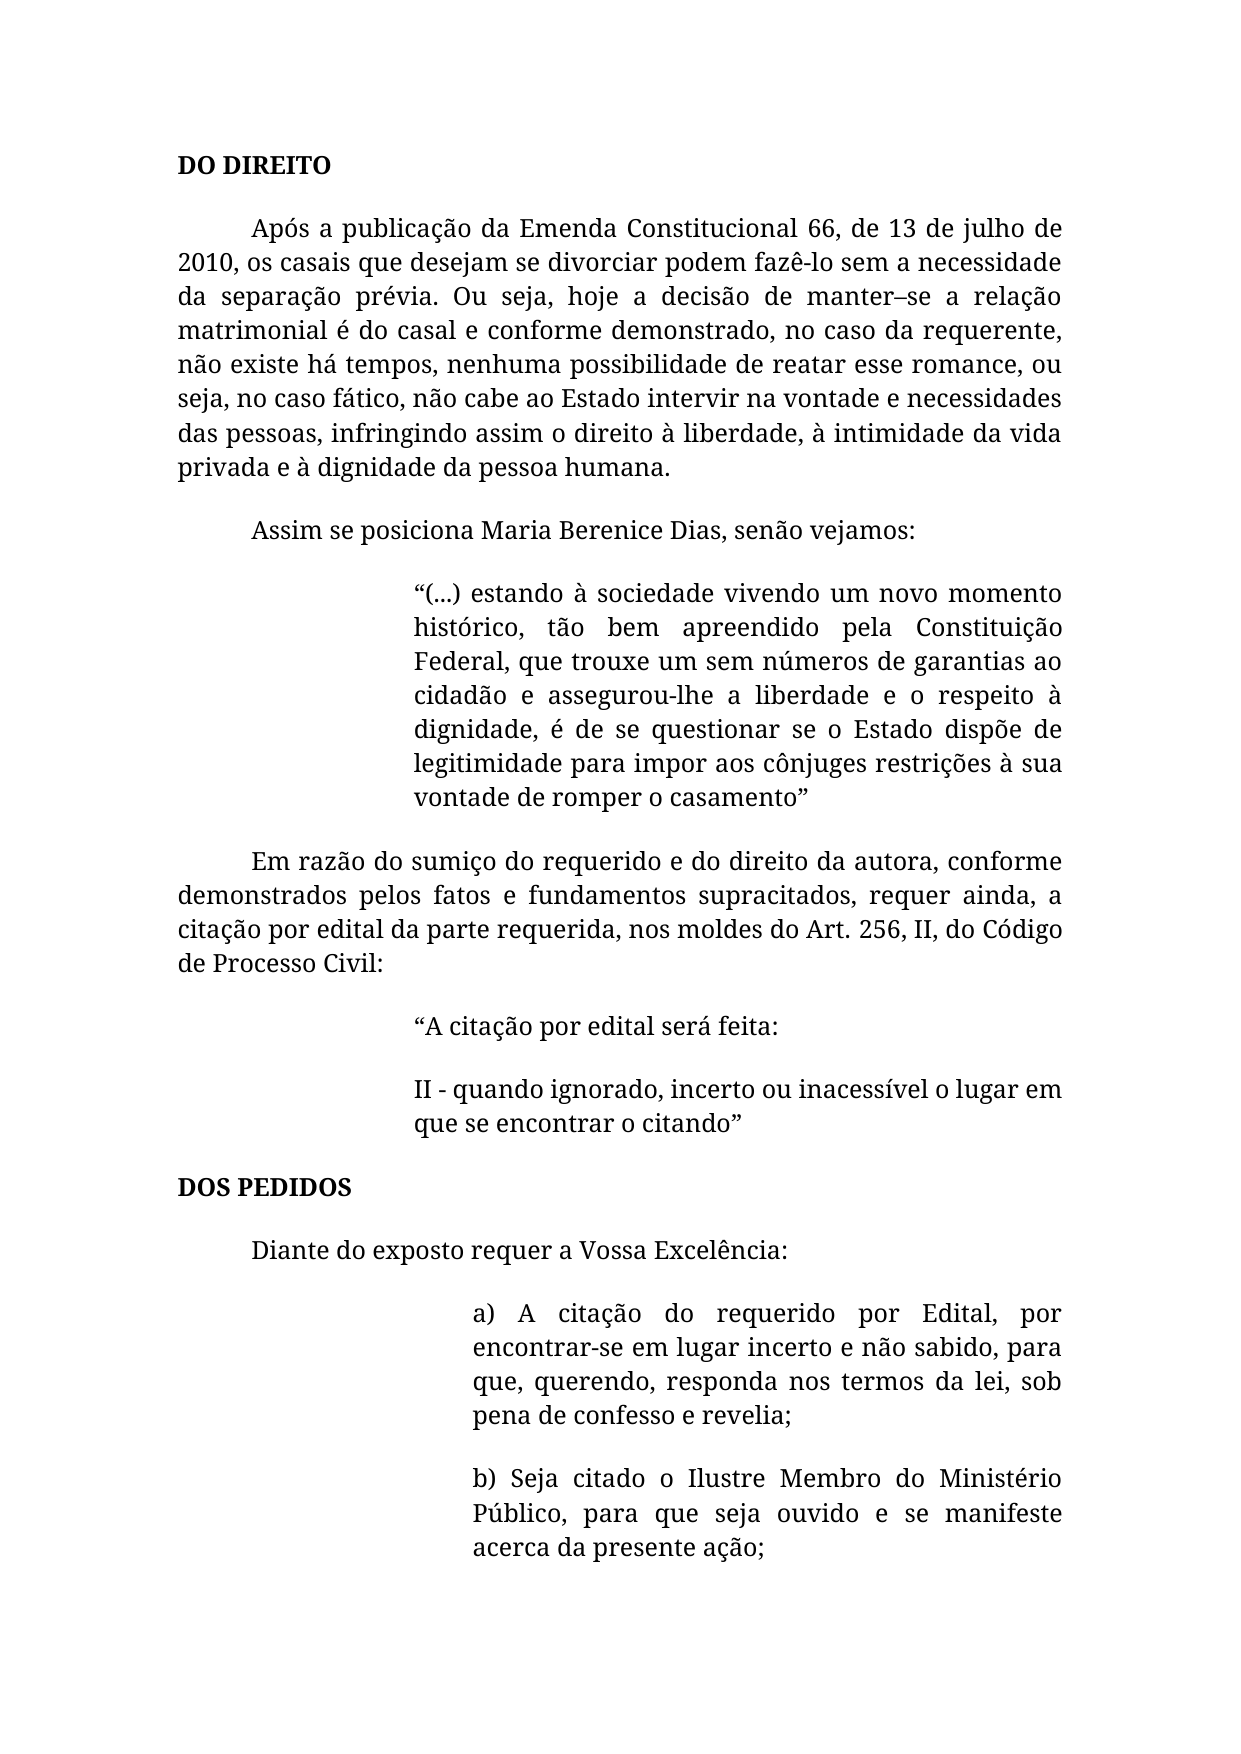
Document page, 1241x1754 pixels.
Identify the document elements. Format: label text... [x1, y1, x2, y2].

text II - quando ignorado, incerto ou inacessível o lugar em que se encontrar o citando” [413, 1072, 1063, 1140]
text b) Seja citado o Ilustre Membro do Ministério Público, para que seja ouvido e se manifeste acerca da presente ação; [472, 1461, 1063, 1563]
text a) A citação do requerido por Edital, por encontrar-se em lugar incerto e não sabido, para que, querendo, responda nos termos da lei, sob pena de confesso e revelia; [472, 1296, 1063, 1432]
text Em razão do sumiço do requerido e do direito da autora, conforme demonstrados pelos fatos e fundamentos supracitados, requer ainda, a citação por edital da parte requerida, nos moldes do Art. 256, II, do Código de Processo Civil: [177, 843, 1063, 979]
text “A citação por edital será feita: [413, 1009, 1063, 1043]
text Assim se posiciona Maria Berenice Dias, senão vejamos: [177, 512, 1063, 547]
text Diante do exposto requer a Vossa Excelência: [177, 1232, 1063, 1267]
text DO DIREITO [177, 148, 1063, 182]
text DOS PEDIDOS [177, 1169, 1063, 1203]
text “(...) estando à sociedade vivendo um novo momento histórico, tão bem apreendido pela Constituição Federal, que trouxe um sem números de garantias ao cidadão e assegurou-lhe a liberdade e o respeito à dignidade, é de se questionar se o Estado dispõe de legitimidade para impor aos cônjuges restrições à sua vontade de romper o casamento” [413, 576, 1063, 814]
text Após a publicação da Emenda Constitucional 66, de 13 de julho de 2010, os casais que desejam se divorciar podem fazê-lo sem a necessidade da separação prévia. Ou seja, hoje a decisão de manter–se a relação matrimonial é do casal e conforme demonstrado, no caso da requerente, não existe há tempos, nenhuma possibilidade de reatar esse romance, ou seja, no caso fático, não cabe ao Estado intervir na vontade e necessidades das pessoas, infringindo assim o direito à liberdade, à intimidade da vida privada e à dignidade da pessoa humana. [177, 211, 1063, 483]
